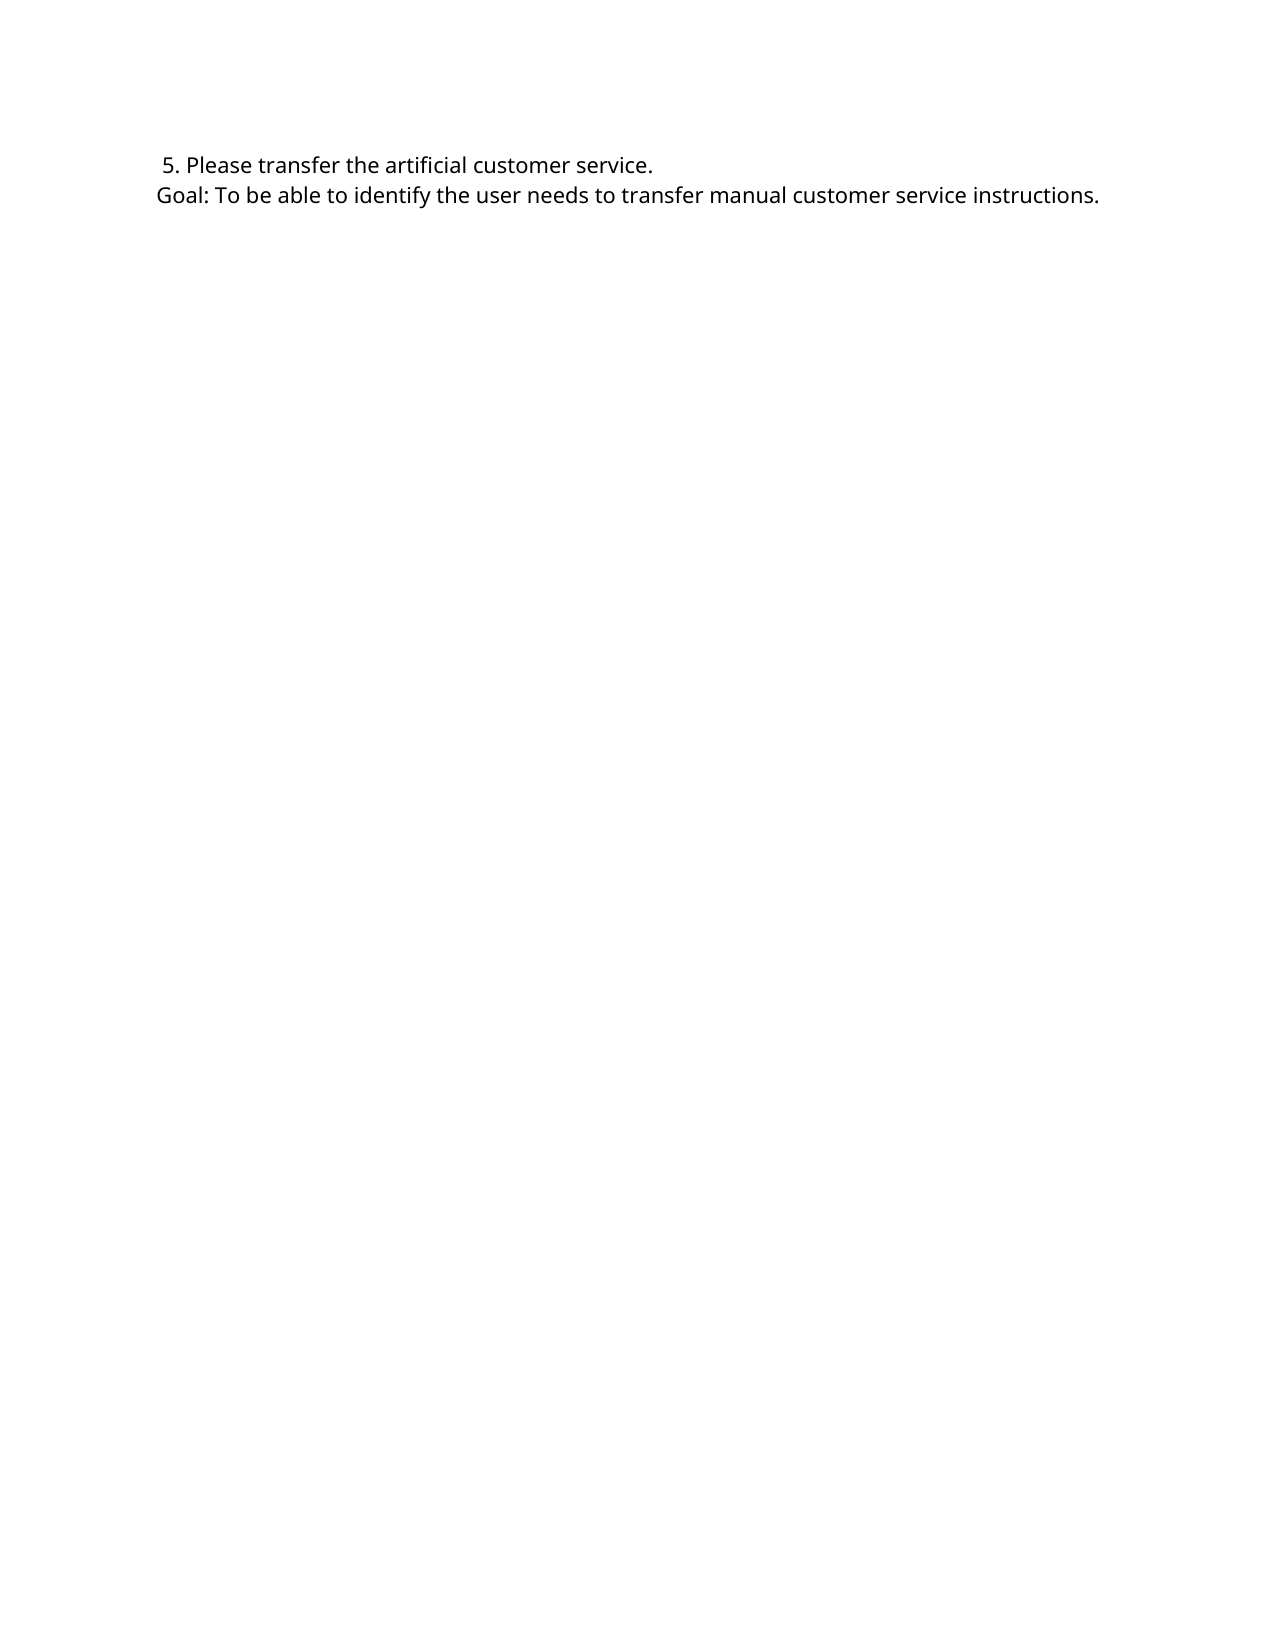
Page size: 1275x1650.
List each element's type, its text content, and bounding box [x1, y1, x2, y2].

text Goal: To be able to identify the user needs to transfer manual customer service instructions. [156, 180, 1125, 209]
text 5. Please transfer the artificial customer service. [156, 150, 1125, 180]
